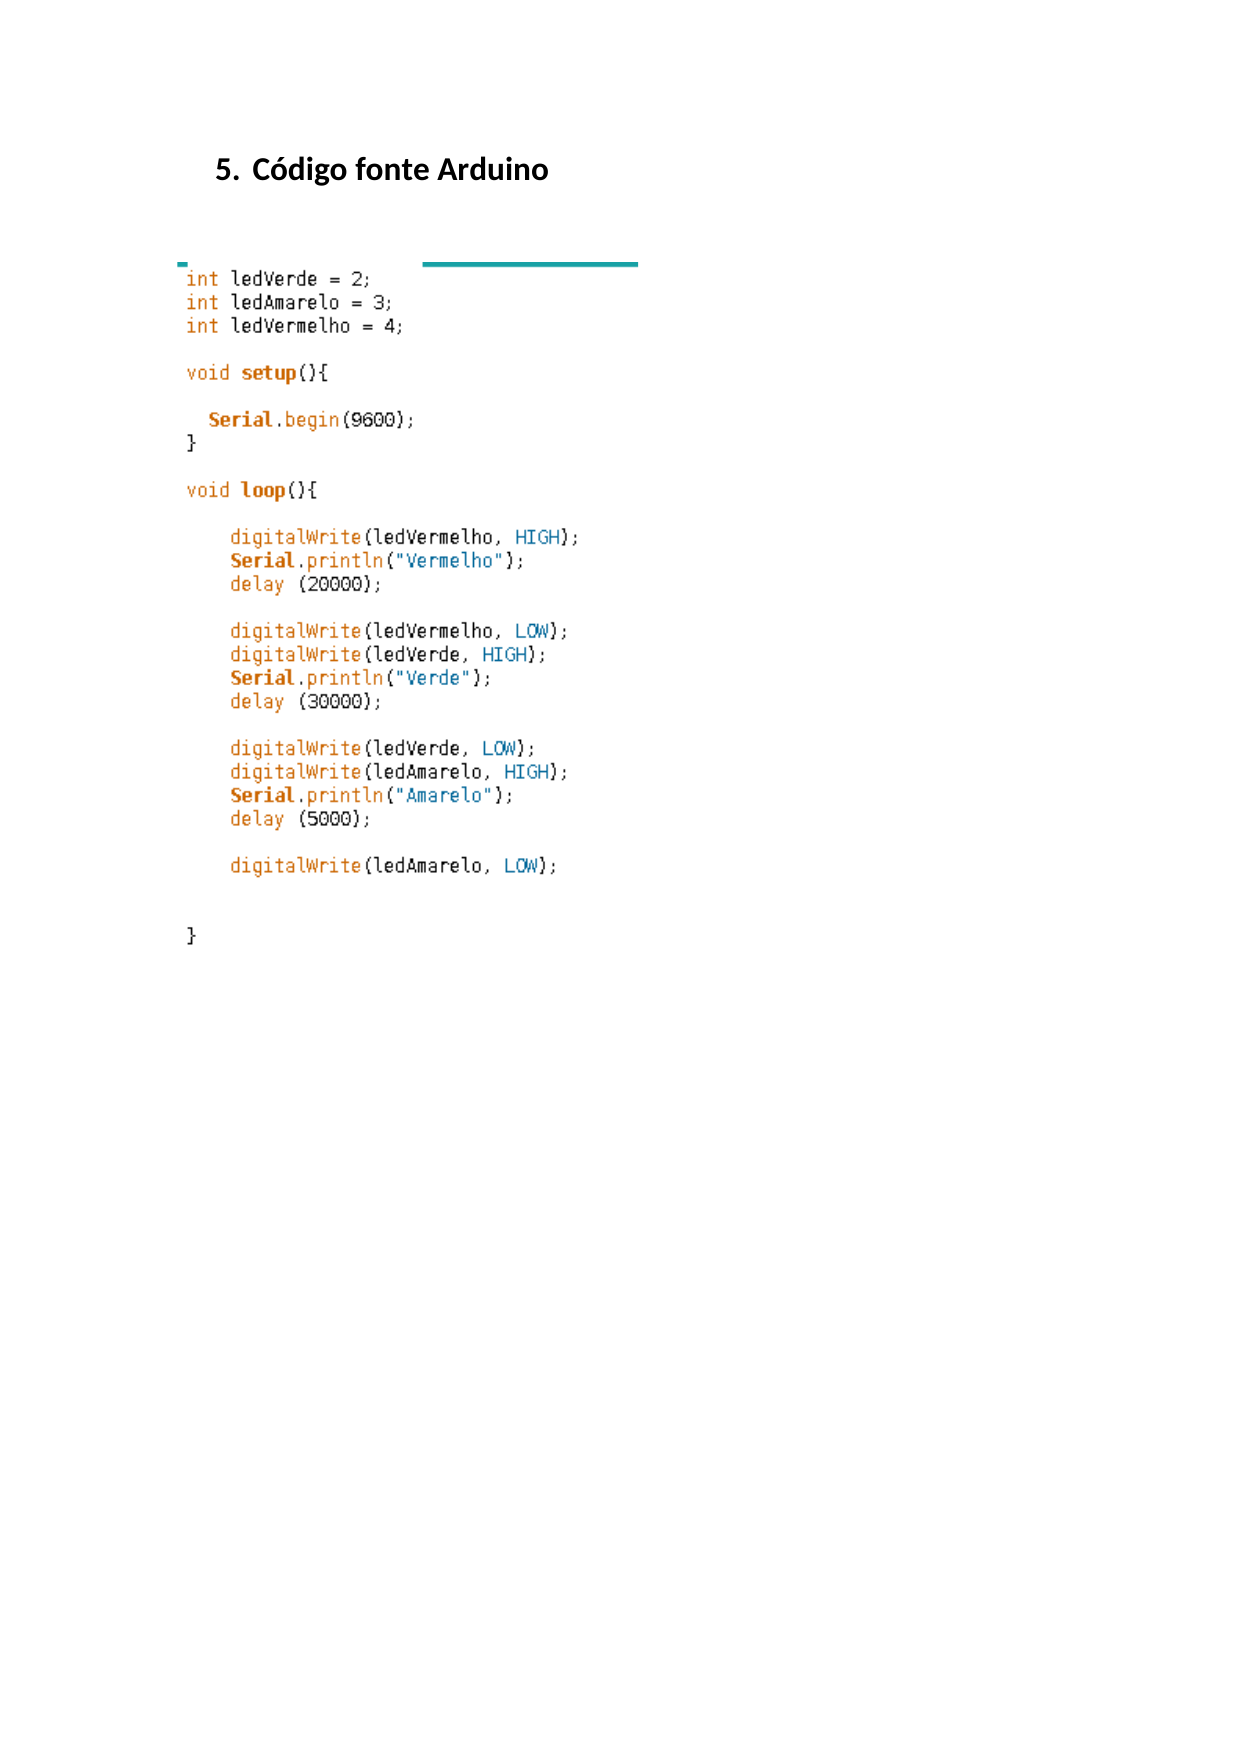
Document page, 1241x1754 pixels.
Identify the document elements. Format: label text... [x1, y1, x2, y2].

picture [177, 262, 639, 951]
list Código fonte Arduino [215, 148, 1063, 188]
